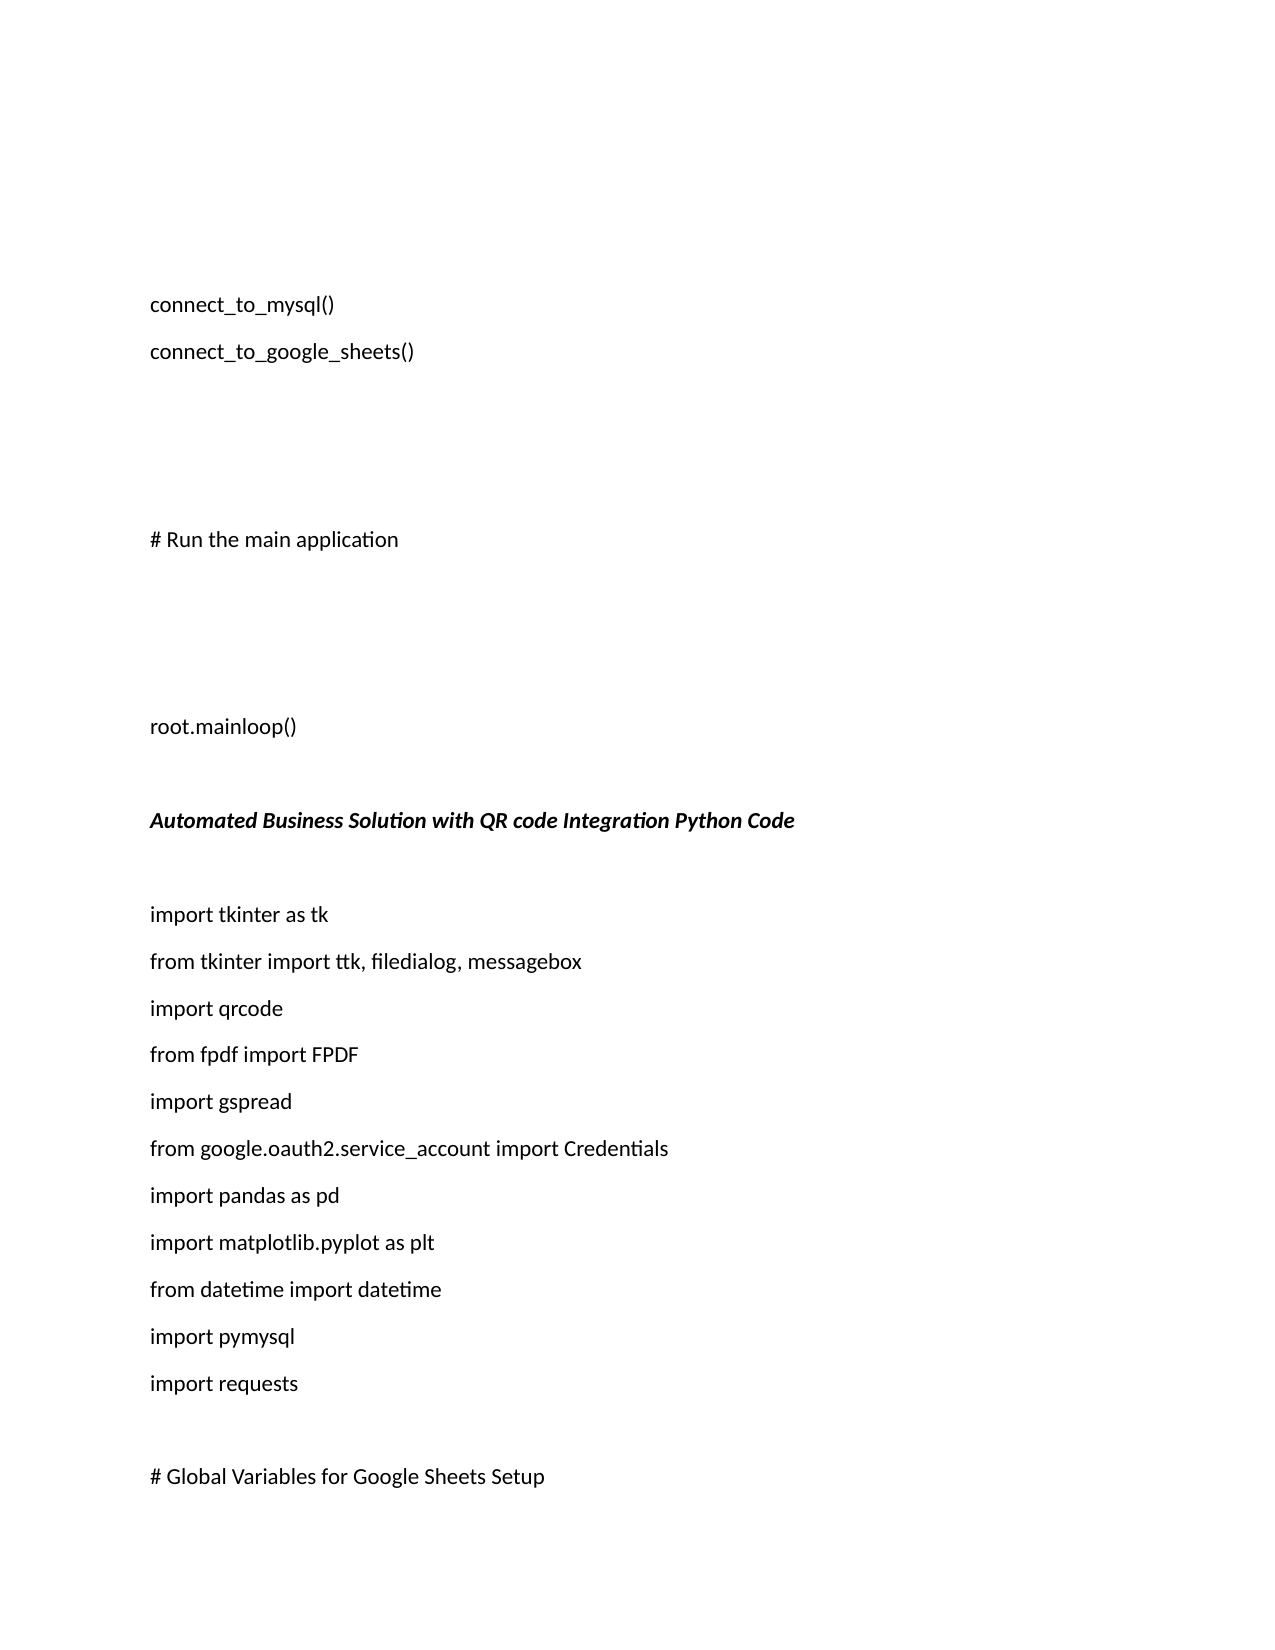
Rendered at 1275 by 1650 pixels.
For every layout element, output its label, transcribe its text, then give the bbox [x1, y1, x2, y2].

text connect_to_mysql() [150, 291, 1125, 319]
text import tkinter as tk [150, 900, 1125, 928]
text # Global Variables for Google Sheets Setup [150, 1462, 1125, 1491]
text from google.oauth2.service_account import Credentials [150, 1134, 1125, 1162]
text from fpdf import FPDF [150, 1041, 1125, 1069]
text import matplotlib.pyplot as plt [150, 1228, 1125, 1256]
text root.mainloop() [150, 712, 1125, 741]
text import gspread [150, 1087, 1125, 1116]
text from datetime import datetime [150, 1275, 1125, 1303]
text Automated Business Solution with QR code Integration Python Code [150, 806, 1125, 834]
text import pandas as pd [150, 1181, 1125, 1209]
text import qrcode [150, 994, 1125, 1022]
text connect_to_google_sheets() [150, 337, 1125, 366]
text # Run the main application [150, 525, 1125, 553]
text from tkinter import ttk, filedialog, messagebox [150, 947, 1125, 975]
text import pymysql [150, 1322, 1125, 1350]
text import requests [150, 1369, 1125, 1397]
